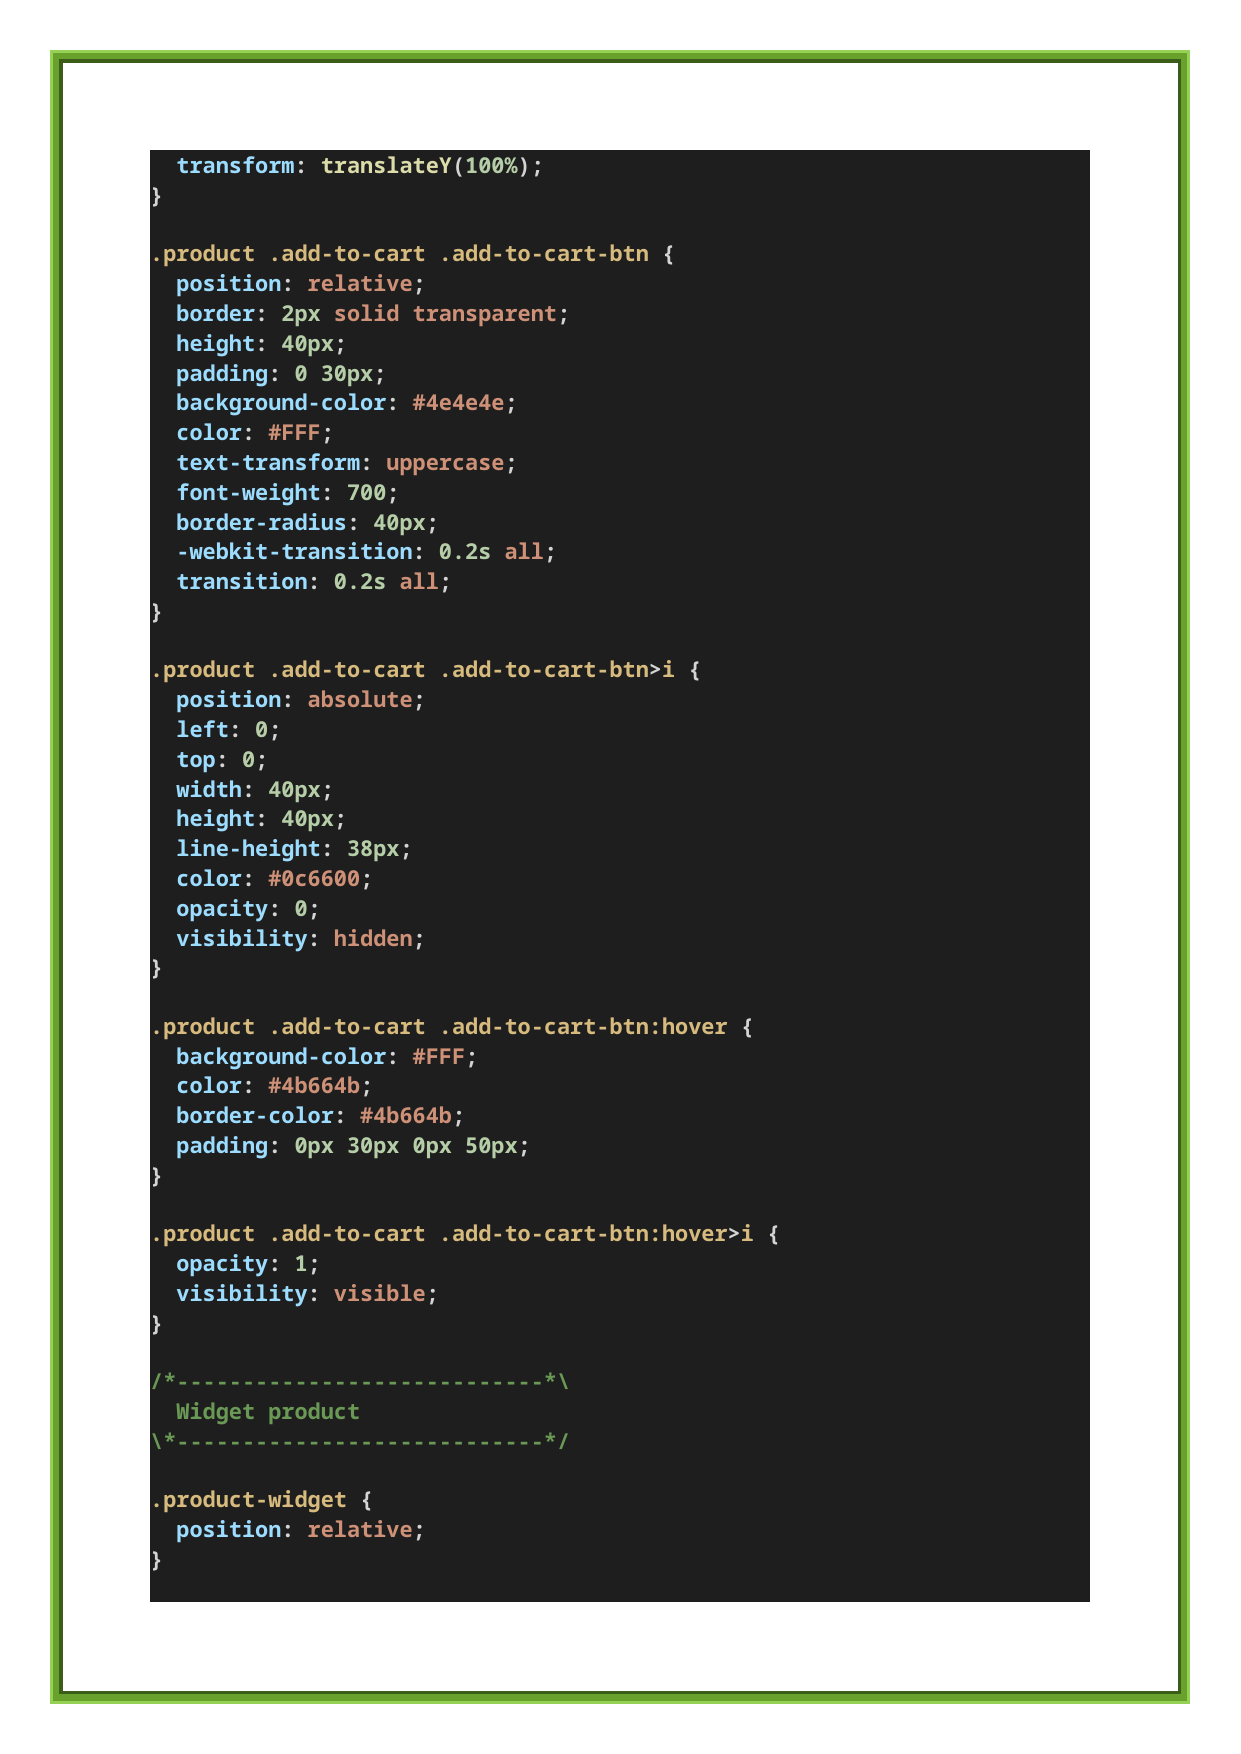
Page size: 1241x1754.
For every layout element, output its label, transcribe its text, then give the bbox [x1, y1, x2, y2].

text left: 0; [150, 714, 1090, 744]
text color: #4b664b; [150, 1070, 1090, 1100]
text Widget product [150, 1396, 1090, 1426]
text background-color: #4e4e4e; [150, 387, 1090, 417]
text color: #0c6600; [150, 863, 1090, 893]
text color: #FFF; [150, 417, 1090, 447]
text transition: 0.2s all; [150, 566, 1090, 596]
text border-radius: 40px; [150, 506, 1090, 536]
text } [150, 952, 1090, 982]
text .product .add-to-cart .add-to-cart-btn:hover { [150, 1011, 1090, 1041]
text transform: translateY(100%); [150, 150, 1090, 180]
text .product-widget { [150, 1484, 1090, 1514]
text } [150, 1160, 1090, 1189]
text line-height: 38px; [150, 833, 1090, 863]
text padding: 0px 30px 0px 50px; [150, 1130, 1090, 1160]
text } [150, 1544, 1090, 1574]
text } [150, 1308, 1090, 1337]
text .product .add-to-cart .add-to-cart-btn>i { [150, 654, 1090, 684]
text position: relative; [150, 268, 1090, 298]
text /*----------------------------*\ [150, 1366, 1090, 1396]
text padding: 0 30px; [150, 357, 1090, 387]
text opacity: 0; [150, 893, 1090, 922]
text border-color: #4b664b; [150, 1100, 1090, 1130]
text } [150, 596, 1090, 626]
text width: 40px; [150, 773, 1090, 803]
text -webkit-transition: 0.2s all; [150, 536, 1090, 566]
text text-transform: uppercase; [150, 447, 1090, 477]
text top: 0; [150, 744, 1090, 773]
text } [150, 180, 1090, 209]
text .product .add-to-cart .add-to-cart-btn { [150, 238, 1090, 268]
text opacity: 1; [150, 1248, 1090, 1278]
text visibility: visible; [150, 1278, 1090, 1308]
text border: 2px solid transparent; [150, 298, 1090, 328]
text height: 40px; [150, 803, 1090, 833]
text height: 40px; [150, 328, 1090, 357]
text background-color: #FFF; [150, 1041, 1090, 1070]
text font-weight: 700; [150, 477, 1090, 506]
text position: relative; [150, 1514, 1090, 1544]
text position: absolute; [150, 684, 1090, 714]
text \*----------------------------*/ [150, 1426, 1090, 1456]
text visibility: hidden; [150, 922, 1090, 952]
text .product .add-to-cart .add-to-cart-btn:hover>i { [150, 1218, 1090, 1248]
